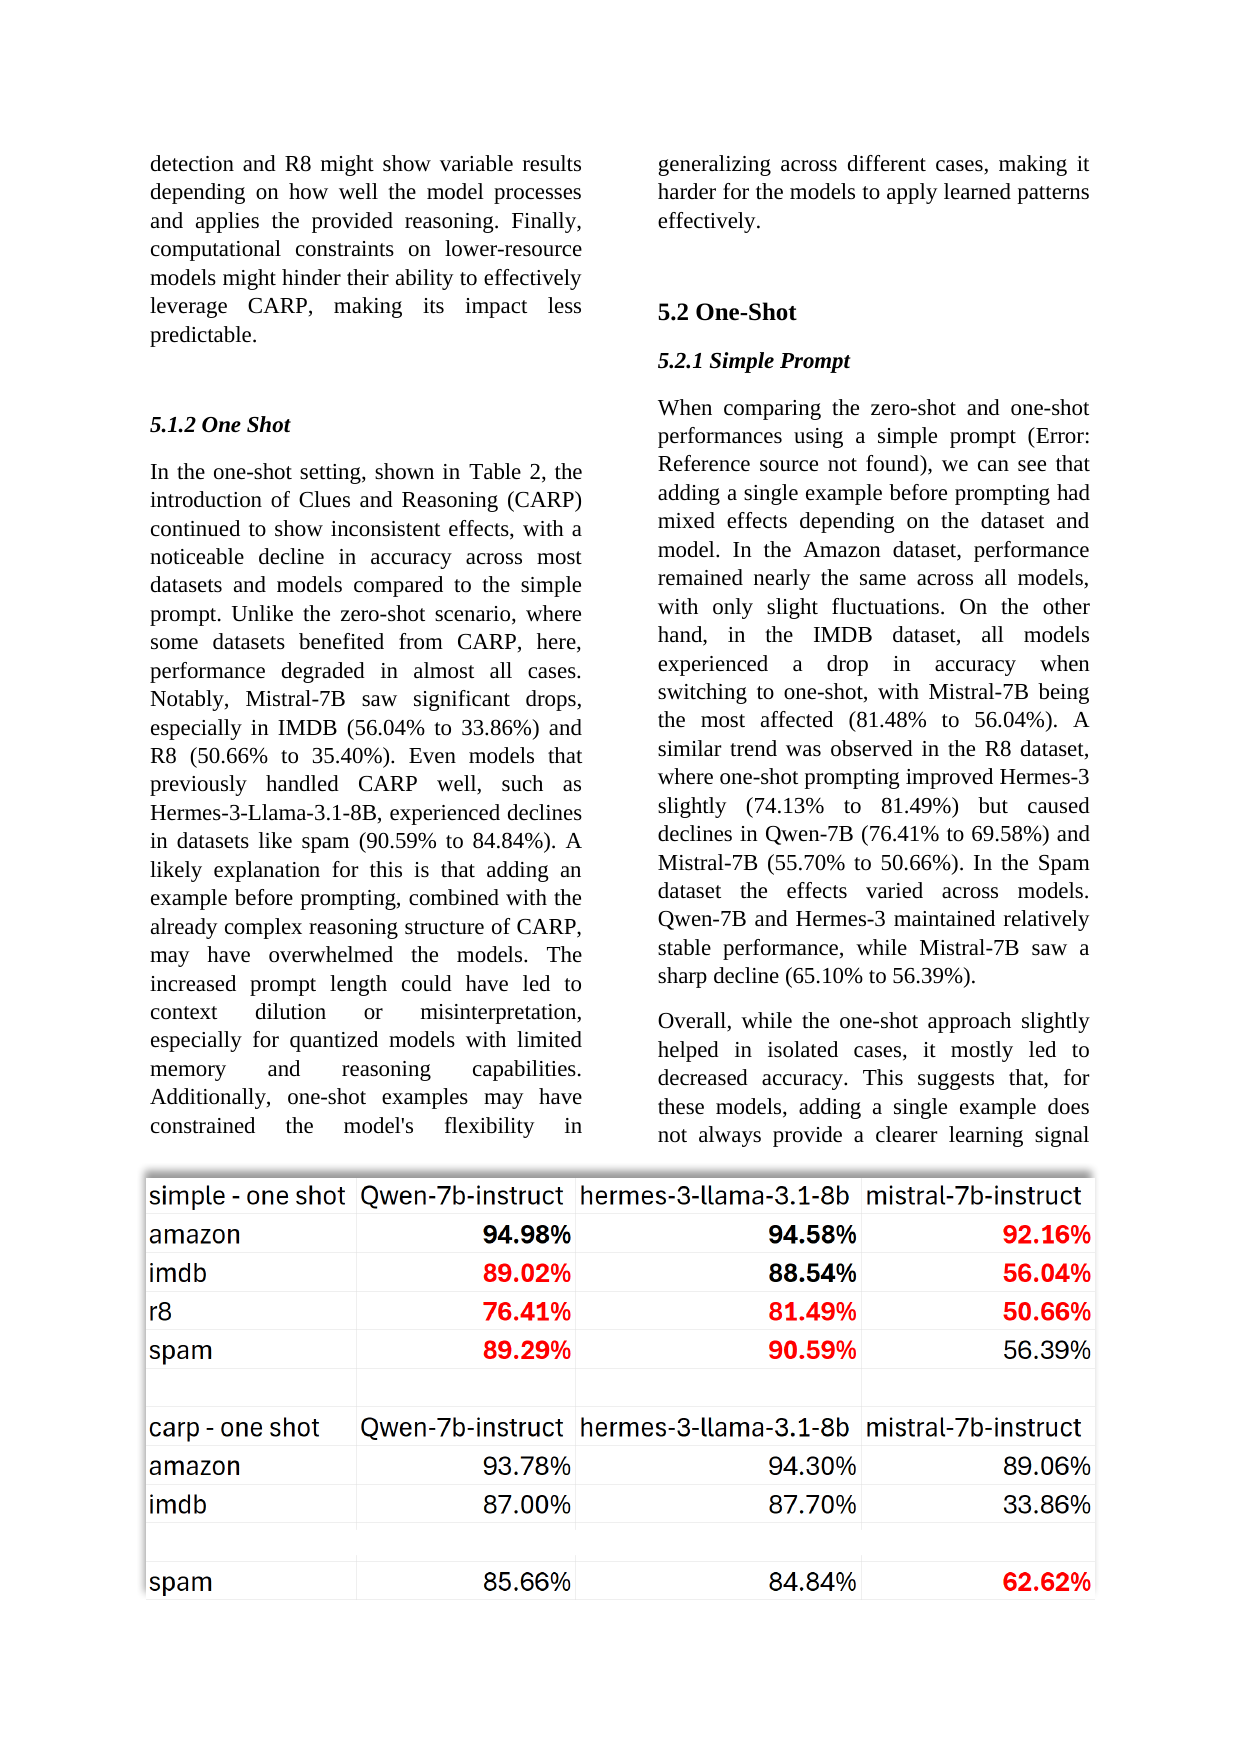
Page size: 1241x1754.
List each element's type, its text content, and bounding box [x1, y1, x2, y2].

text In the one-shot setting, shown in Table 2, the introduction of Clues and Reasoning (CARP) continued to show inconsistent effects, with a noticeable decline in accuracy across most datasets and models compared to the simple prompt. Unlike the zero-shot scenario, where some datasets benefited from CARP, here, performance degraded in almost all cases. Notably, Mistral-7B saw significant drops, especially in IMDB (56.04% to 33.86%) and R8 (50.66% to 35.40%). Even models that previously handled CARP well, such as Hermes-3-Llama-3.1-8B, experienced declines in datasets like spam (90.59% to 84.84%). A likely explanation for this is that adding an example before prompting, combined with the already complex reasoning structure of CARP, may have overwhelmed the models. The increased prompt length could have led to context dilution or misinterpretation, especially for quantized models with limited memory and reasoning capabilities. Additionally, one-shot examples may have constrained the model's flexibility in generalizing across different cases, making it harder for the models to apply learned patterns effectively. [150, 458, 583, 1138]
picture [146, 1556, 1095, 1600]
subtitle 5.2 One-Shot [658, 297, 1090, 326]
text Overall, while the one-shot approach slightly helped in isolated cases, it mostly led to decreased accuracy. This suggests that, for these models, adding a single example does not always provide a clearer learning signal and may instead introduce unnecessary complexity. [658, 1007, 1090, 1148]
subtitle 5.2.1 Simple Prompt [658, 347, 1090, 373]
subtitle 5.1.2 One Shot [150, 411, 583, 437]
picture [146, 1178, 1095, 1529]
